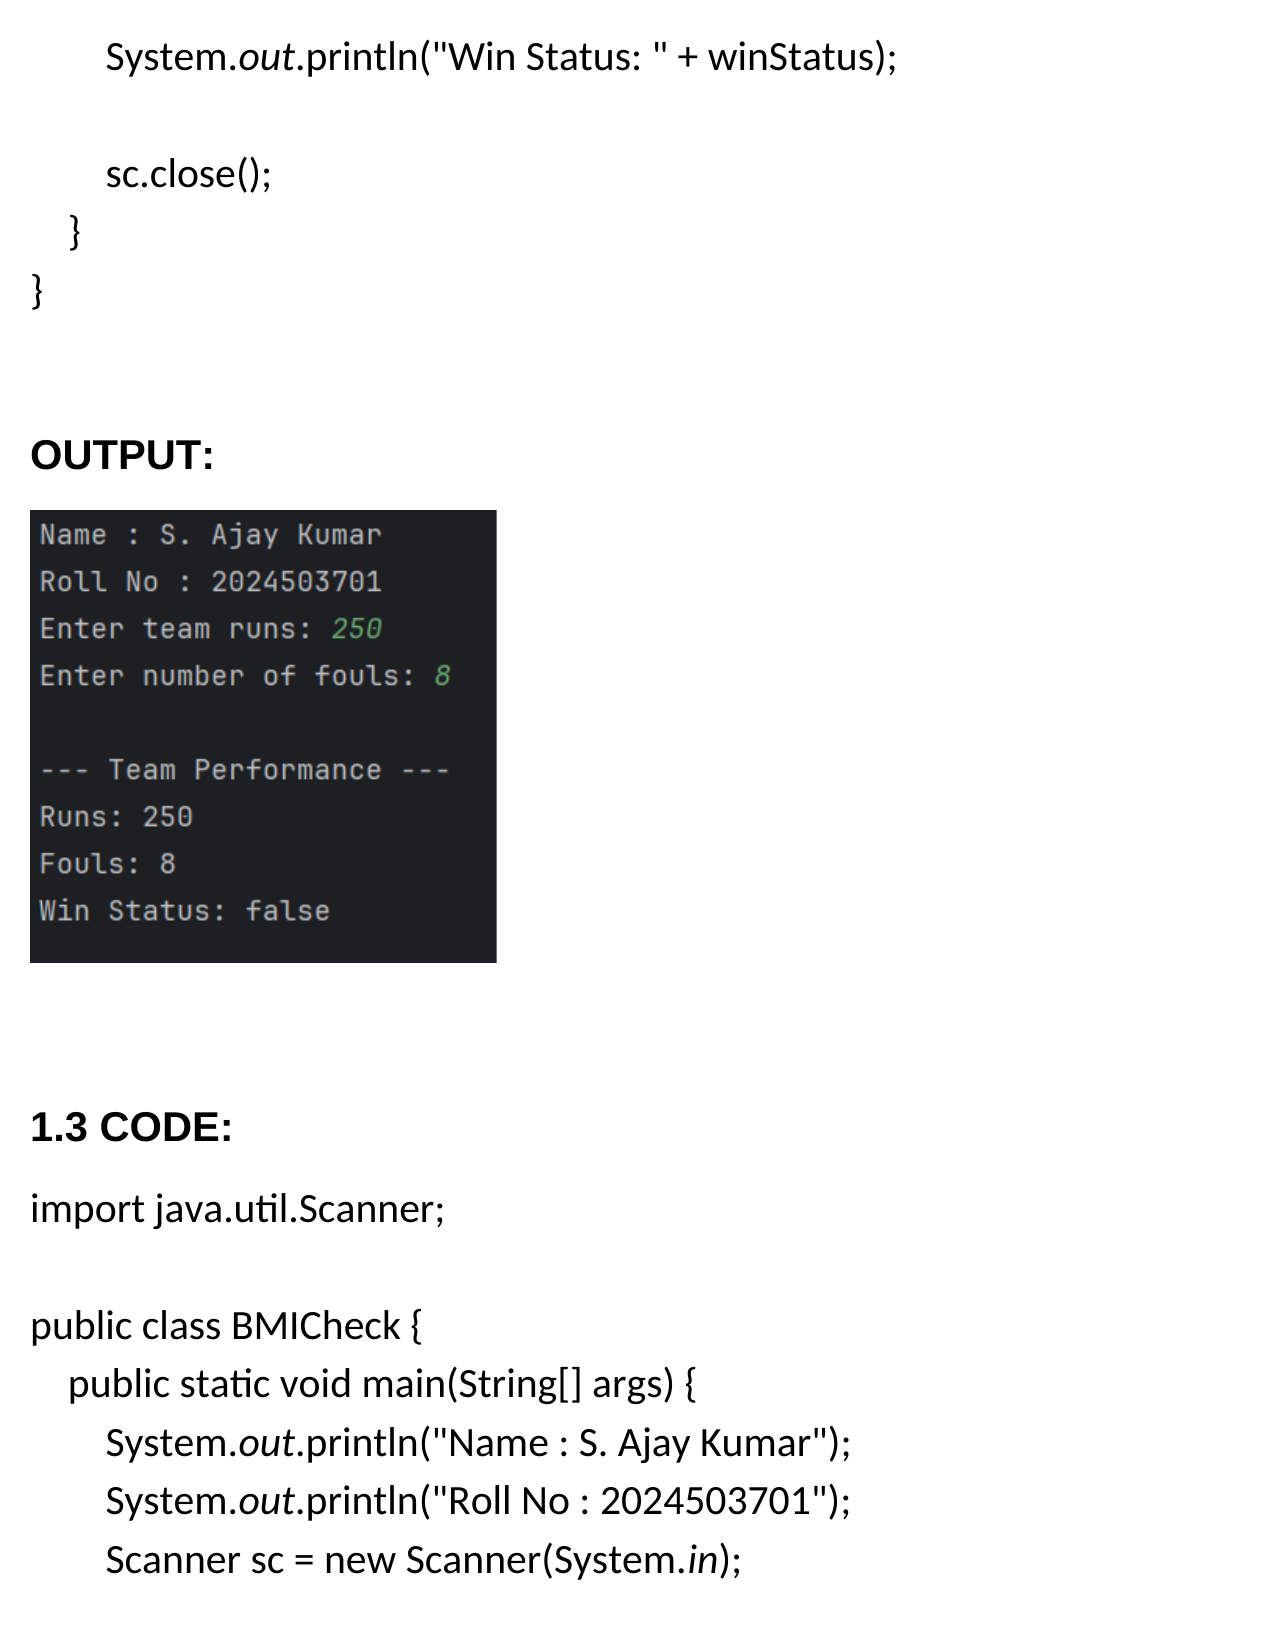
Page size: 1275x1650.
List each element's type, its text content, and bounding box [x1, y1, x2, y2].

text OUTPUT: [30, 431, 1245, 478]
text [30, 30, 1245, 314]
picture [30, 510, 497, 963]
text 1.3 CODE: [30, 1102, 1245, 1150]
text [30, 1182, 1245, 1584]
